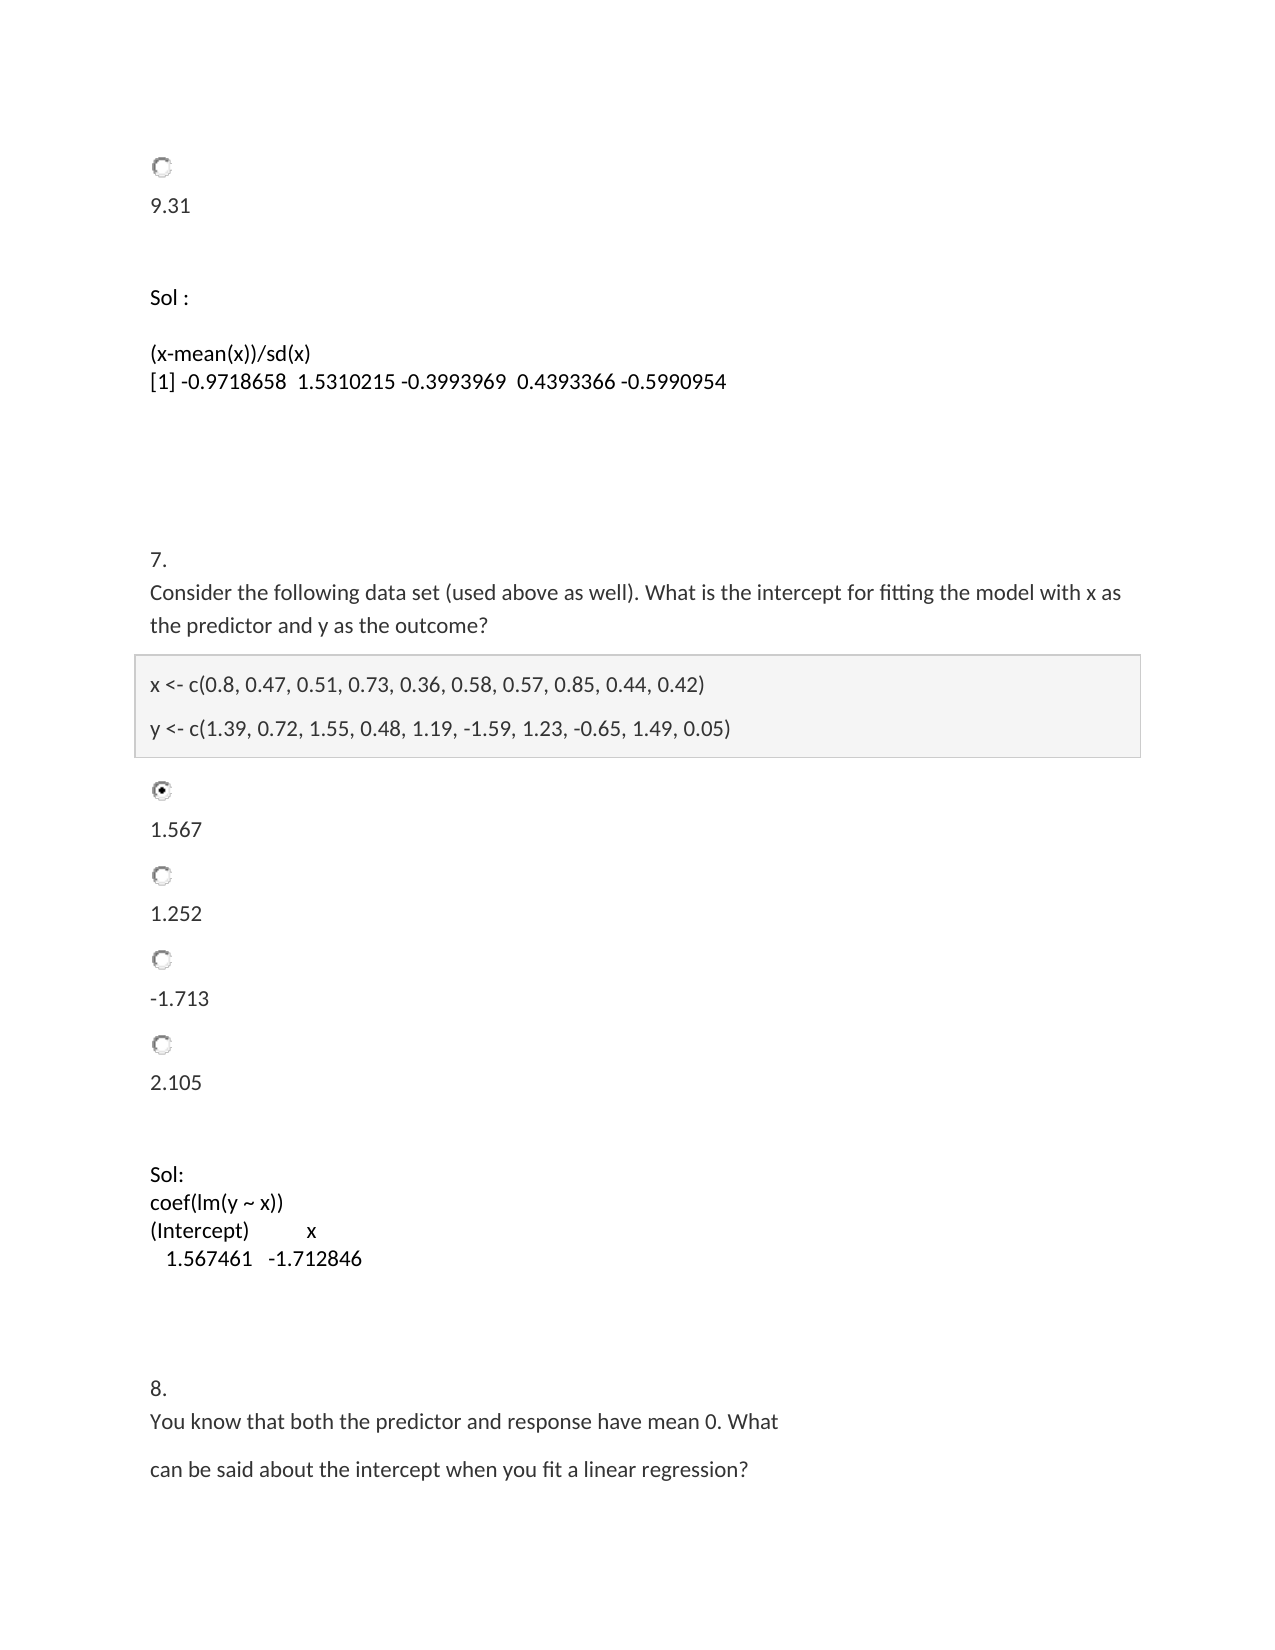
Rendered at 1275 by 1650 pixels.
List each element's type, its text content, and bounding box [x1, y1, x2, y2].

text 1.567 [150, 810, 1125, 843]
text [1] -0.9718658 1.5310215 -0.3993969 0.4393366 -0.5990954 [150, 367, 1125, 395]
text 9.31 [150, 186, 1125, 219]
text Sol : [150, 283, 1125, 311]
text Consider the following data set (used above as well). What is the intercept for fitting the model with x as the predictor and y as the outcome? [150, 573, 1125, 639]
text can be said about the intercept when you fit a linear regression? [150, 1451, 1125, 1483]
text -1.713 [150, 979, 1125, 1012]
text 7. [150, 540, 1125, 573]
text x <- c(0.8, 0.47, 0.51, 0.73, 0.36, 0.58, 0.57, 0.85, 0.44, 0.42) [136, 656, 1140, 698]
text 1.252 [150, 894, 1125, 927]
text coef(lm(y ~ x)) [150, 1188, 1125, 1216]
text 2.105 [150, 1063, 1125, 1096]
text 1.567461 -1.712846 [150, 1244, 1125, 1272]
text (Intercept) x [150, 1216, 1125, 1244]
text 8. [150, 1369, 1125, 1402]
text You know that both the predictor and response have mean 0. What [150, 1402, 1125, 1435]
text Sol: [150, 1160, 1125, 1188]
text (x-mean(x))/sd(x) [150, 339, 1125, 367]
text y <- c(1.39, 0.72, 1.55, 0.48, 1.19, -1.59, 1.23, -0.65, 1.49, 0.05) [136, 698, 1140, 757]
